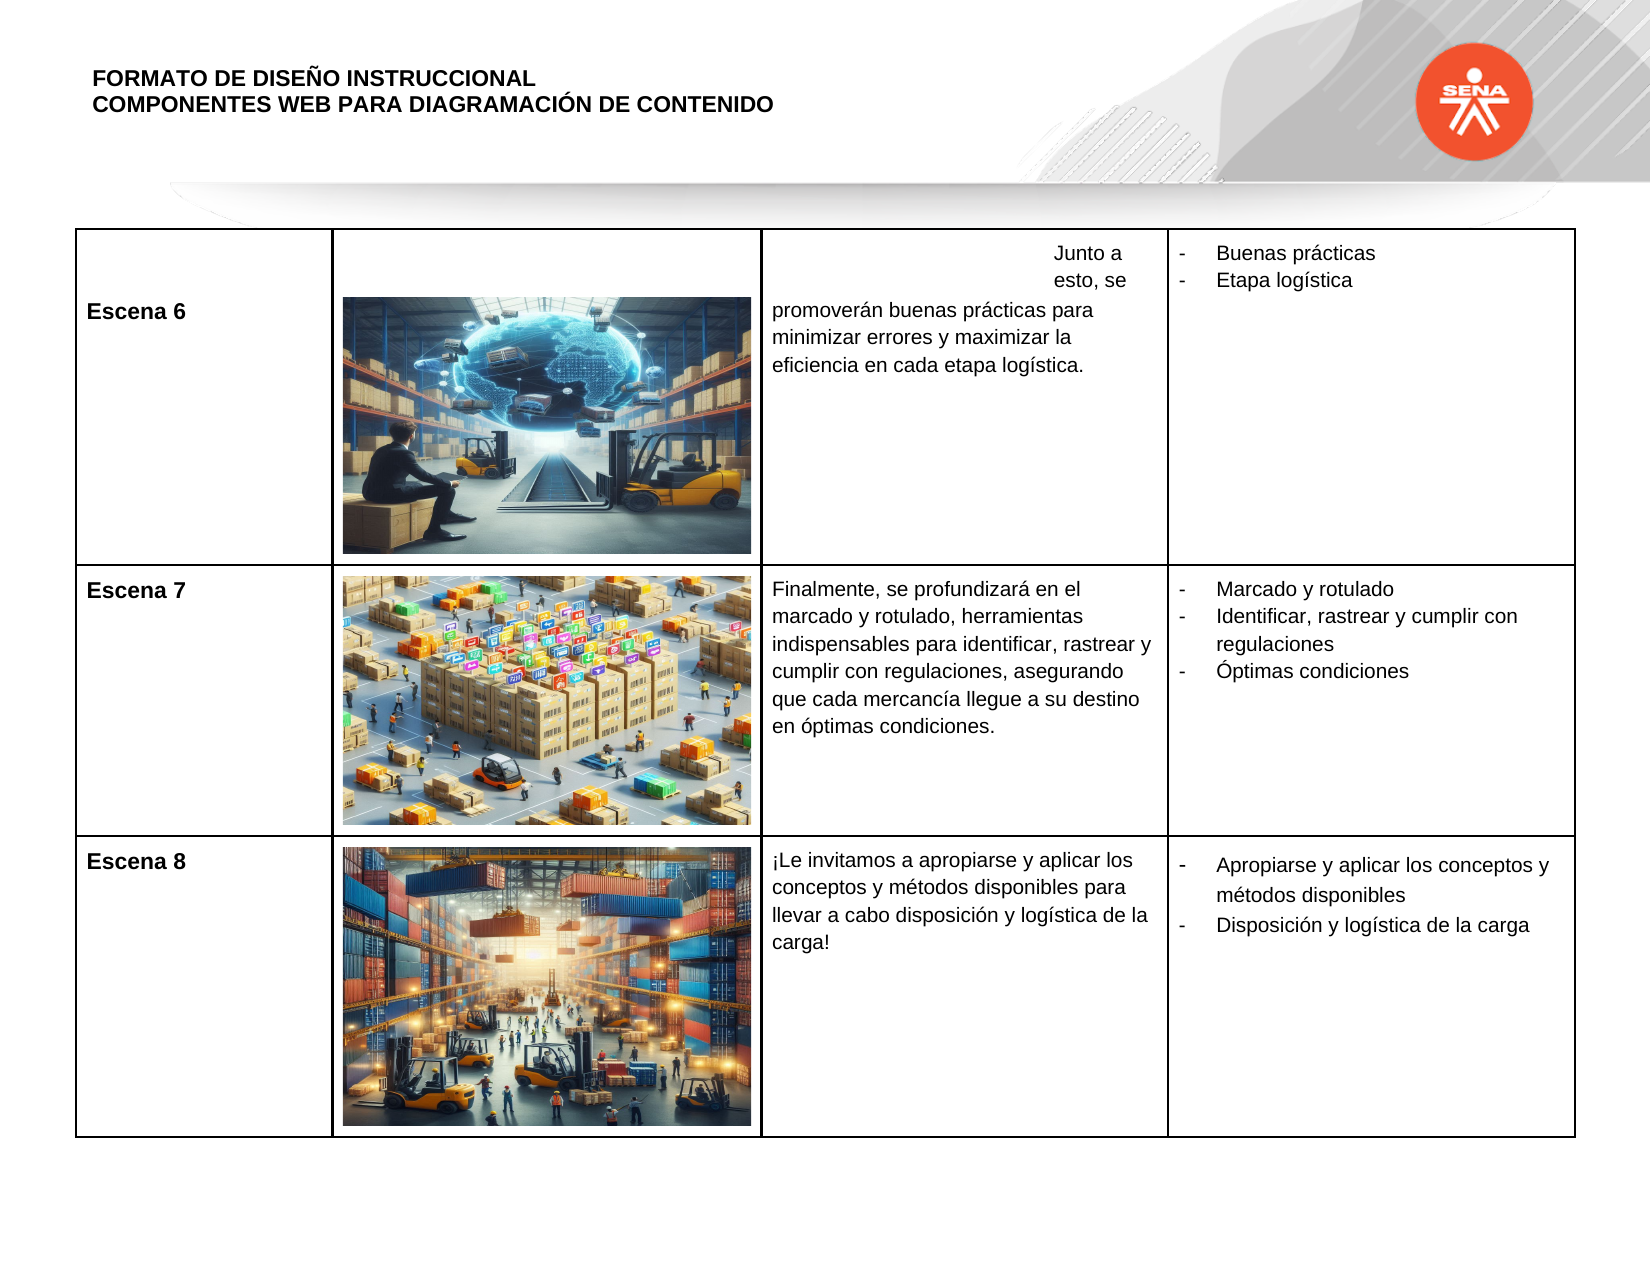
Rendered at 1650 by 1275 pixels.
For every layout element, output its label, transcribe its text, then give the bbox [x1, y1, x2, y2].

table_cell Escena 7 [77, 566, 331, 835]
table_cell Finalmente, se profundizará en el marcado y rotulado, herramientas indispensables para identificar, rastrear y cumplir con regulaciones, asegurando que cada mercancía llegue a su destino en óptimas condiciones. [763, 566, 1167, 835]
table_cell Marcado y rotulado Identificar, rastrear y cumplir con regulaciones Óptimas condiciones [1169, 566, 1574, 835]
table_cell ¡Le invitamos a apropiarse y aplicar los conceptos y métodos disponibles para llevar a cabo disposición y logística de la carga! [763, 837, 1167, 1136]
table_cell [334, 566, 760, 835]
table_cell Apropiarse y aplicar los conceptos y métodos disponibles Disposición y logística de la carga [1169, 837, 1574, 1136]
table_cell Escena 6 [77, 230, 331, 564]
table_cell Junto a esto, se promoverán buenas prácticas para minimizar errores y maximizar la eficiencia en cada etapa logística. [763, 230, 1167, 564]
table_cell [334, 230, 760, 564]
picture [342, 297, 752, 554]
picture [0, 0, 1650, 229]
table_cell Escena 8 [77, 837, 331, 1136]
picture [342, 576, 752, 825]
table_cell [334, 837, 760, 1136]
picture [342, 847, 752, 1126]
table_cell Buenas prácticas Etapa logística [1169, 230, 1574, 564]
